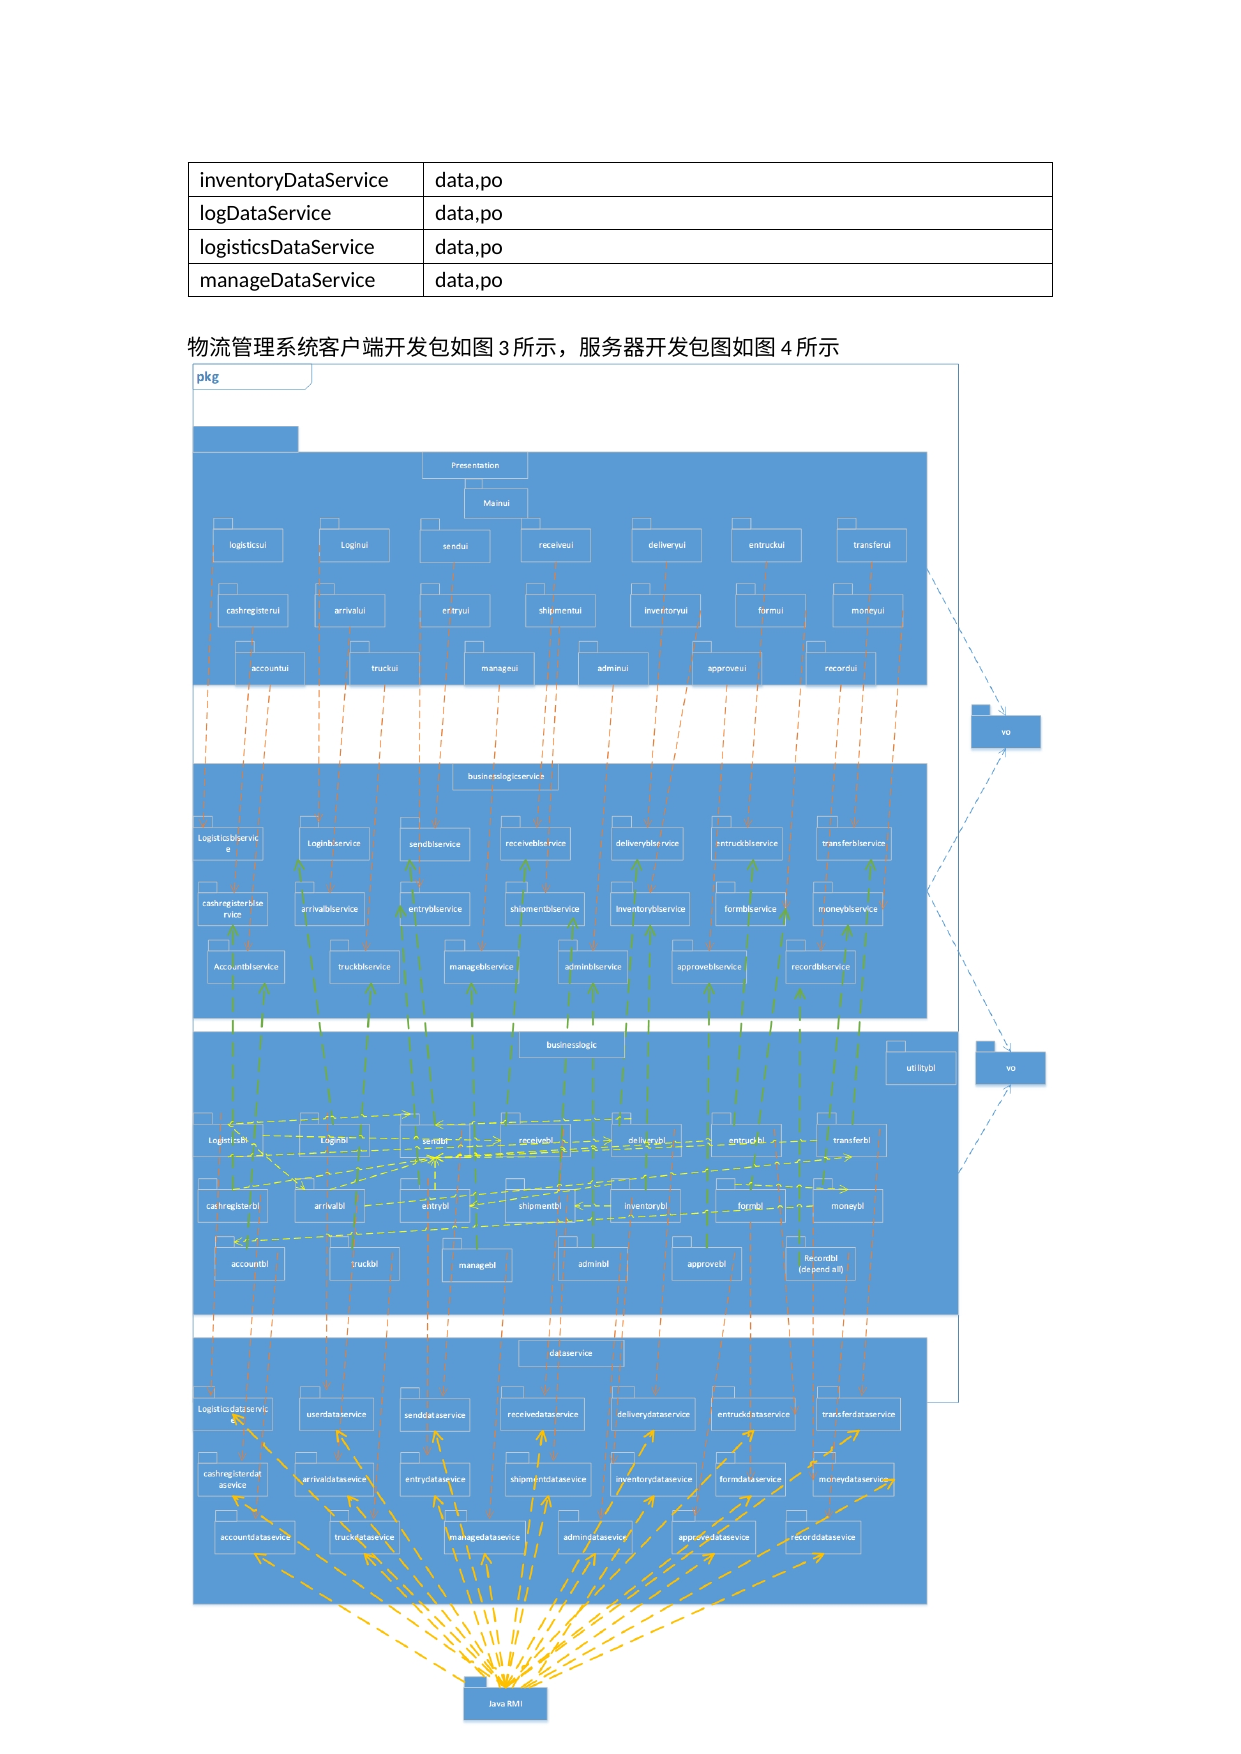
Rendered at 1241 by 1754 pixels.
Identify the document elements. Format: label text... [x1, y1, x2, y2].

table_cell data,po [424, 264, 1052, 296]
table_cell logisticsDataService [189, 230, 423, 263]
picture [187, 362, 1052, 1730]
text 物流管理系统客户端开发包如图3所示，服务器开发包图如图4所示 [187, 330, 1053, 362]
table_cell data,po [424, 163, 1052, 196]
table_cell inventoryDataService [189, 163, 423, 196]
table_cell manageDataService [189, 264, 423, 296]
table_cell data,po [424, 197, 1052, 229]
table_cell logDataService [189, 197, 423, 229]
table_cell data,po [424, 230, 1052, 263]
